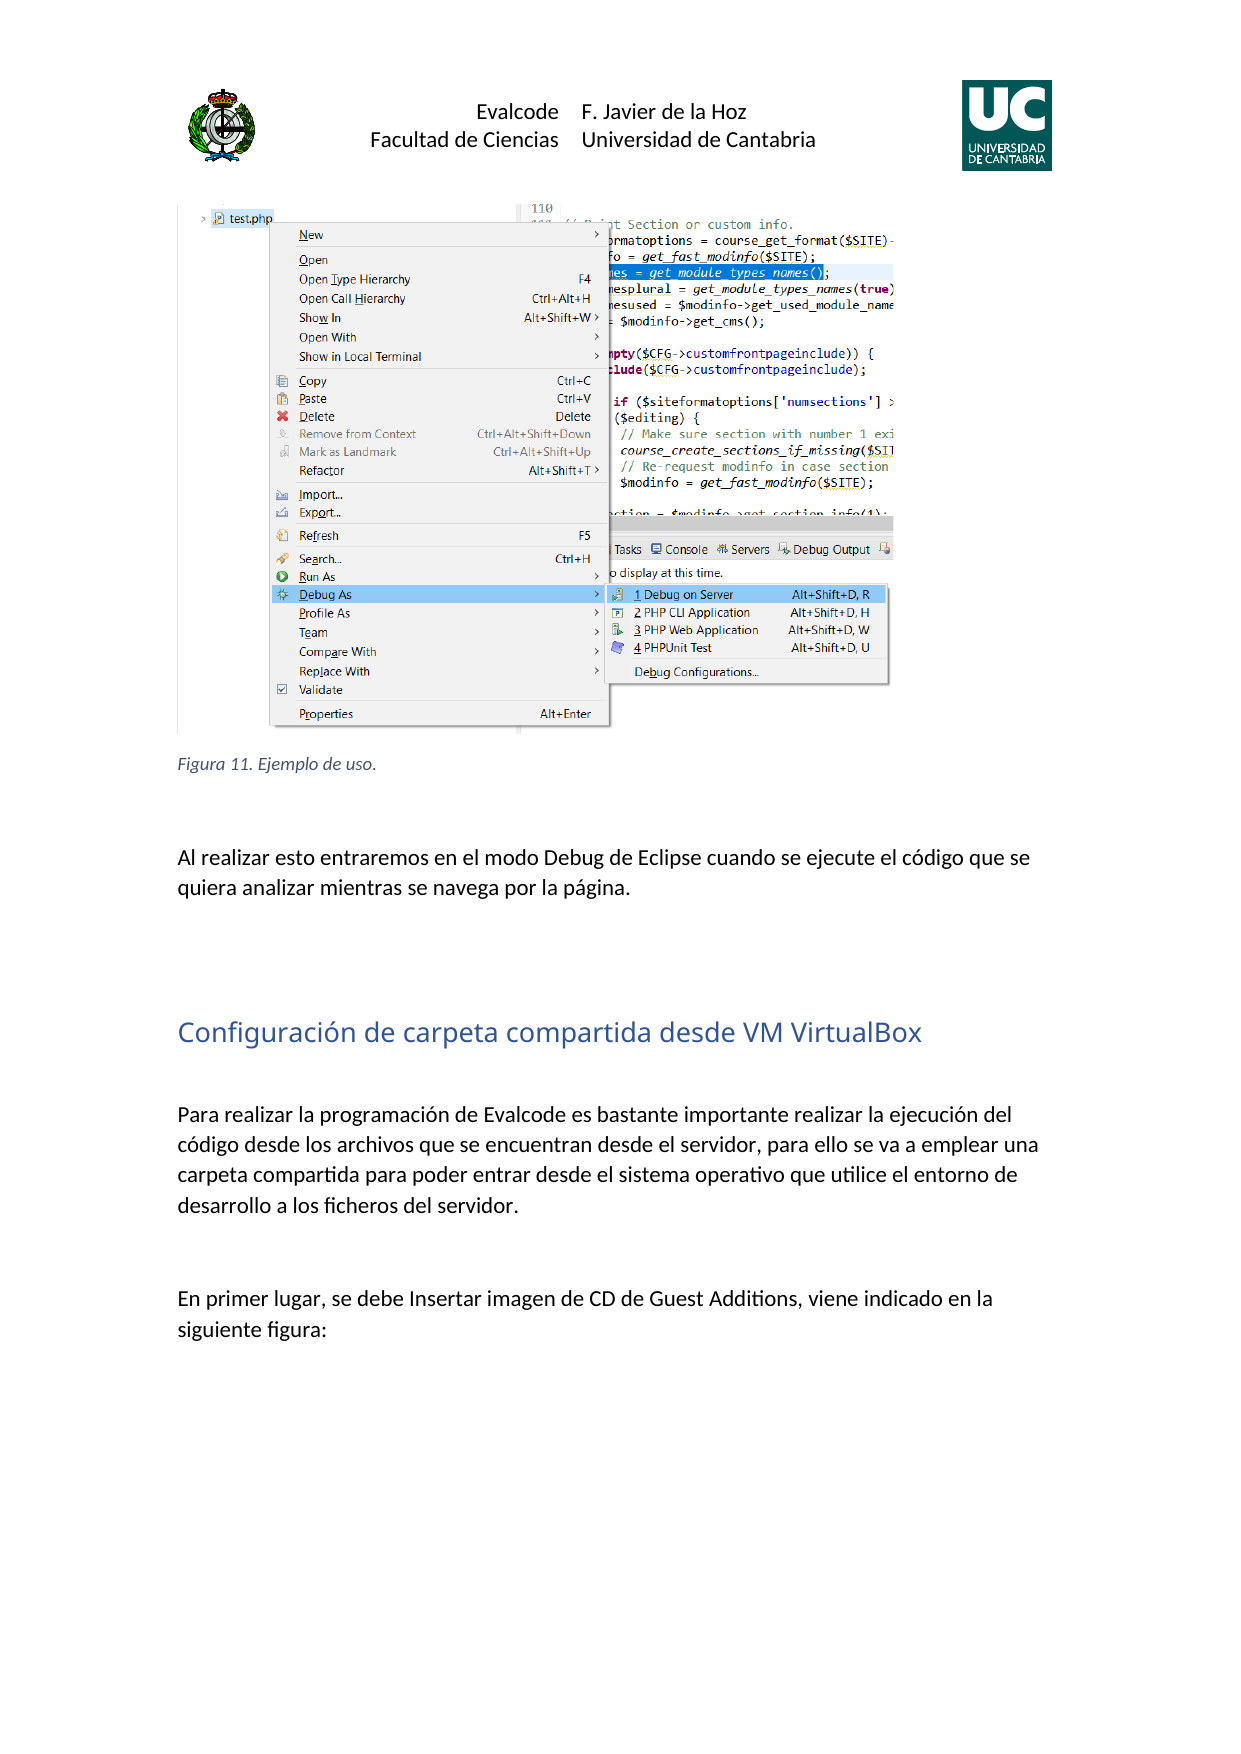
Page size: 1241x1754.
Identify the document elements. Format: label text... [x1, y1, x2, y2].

subtitle Configuración de carpeta compartida desde VM VirtualBox [177, 1013, 1063, 1050]
text Figura 11. Ejemplo de uso. [177, 752, 1063, 775]
text En primer lugar, se debe Insertar imagen de CD de Guest Additions, viene indicado en la siguiente figura: [177, 1284, 1063, 1343]
text Para realizar la programación de Evalcode es bastante importante realizar la ejecución del código desde los archivos que se encuentran desde el servidor, para ello se va a emplear una carpeta compartida para poder entrar desde el sistema operativo que utilice el entorno de desarrollo a los ficheros del servidor. [177, 1100, 1063, 1219]
text Al realizar esto entraremos en el modo Debug de Eclipse cuando se ejecute el código que se quiera analizar mientras se navega por la página. [177, 843, 1063, 901]
picture [177, 204, 894, 734]
